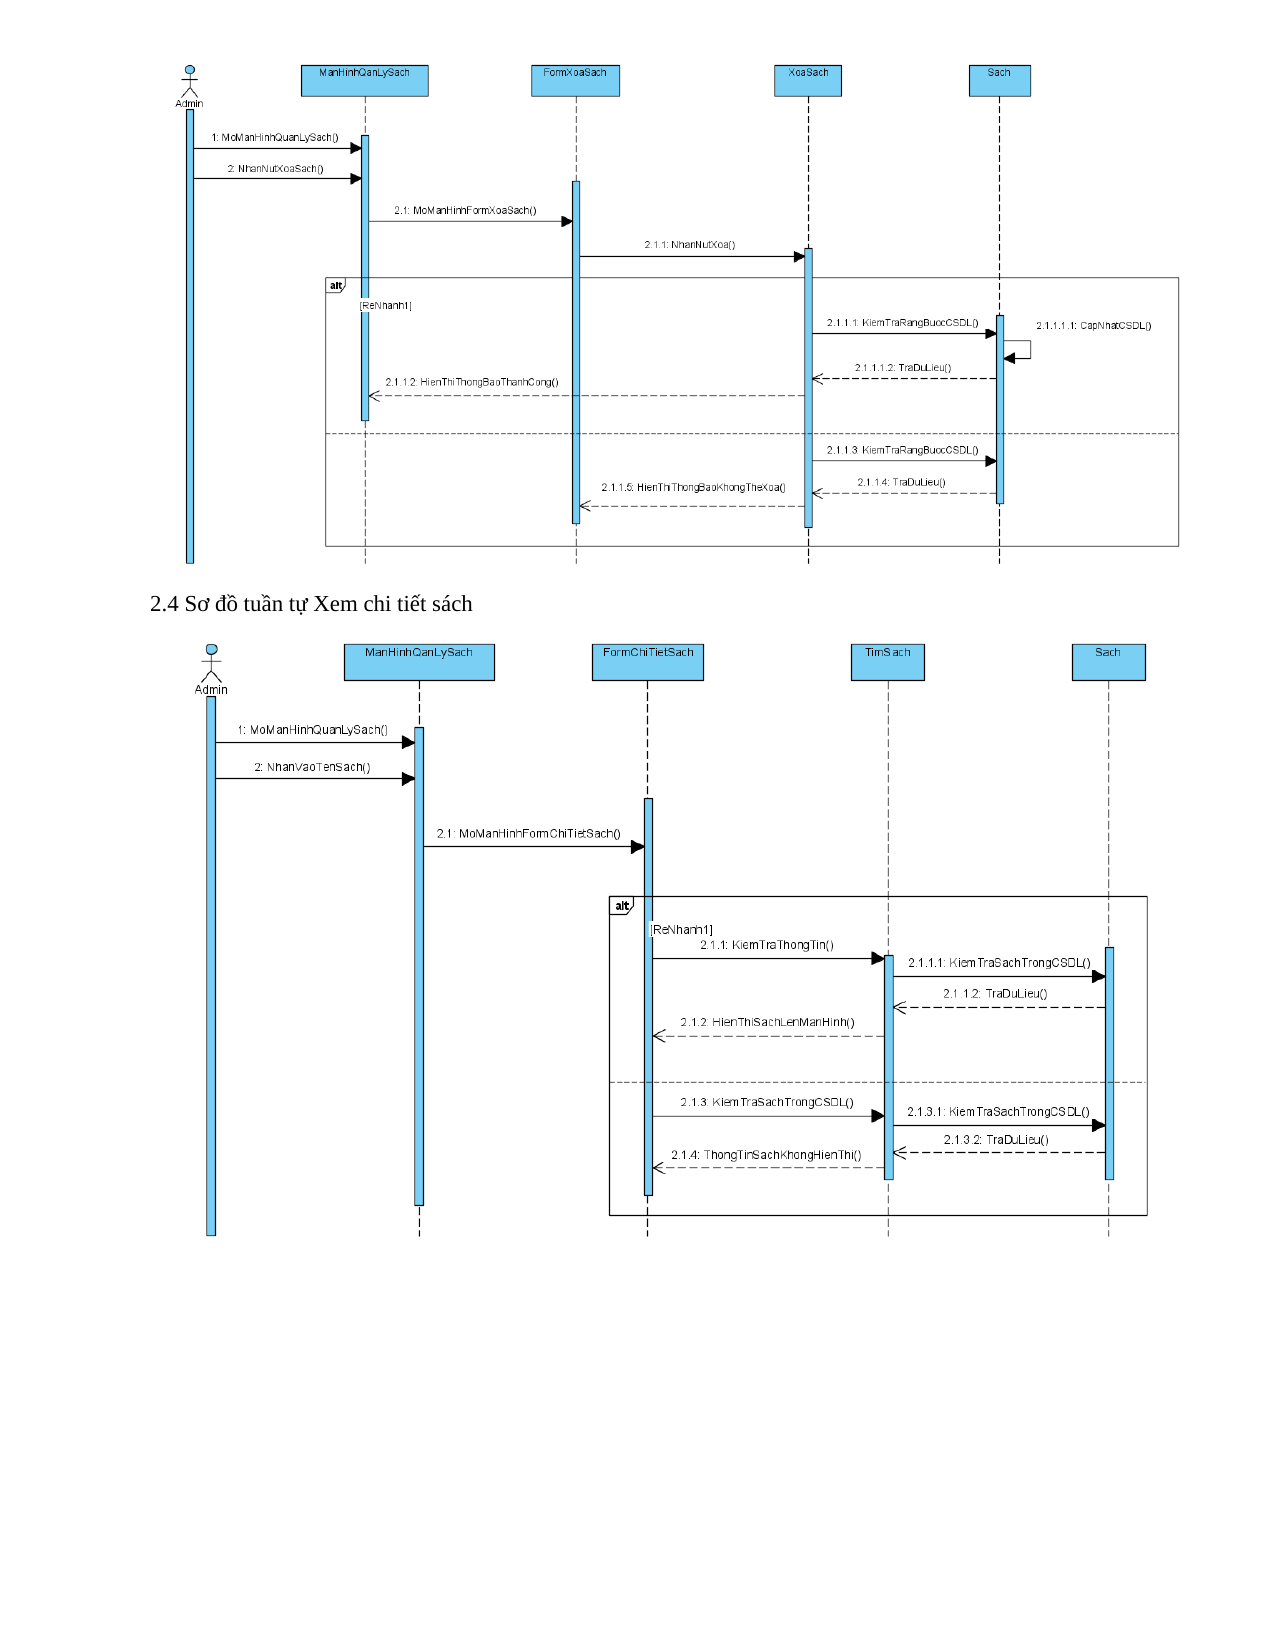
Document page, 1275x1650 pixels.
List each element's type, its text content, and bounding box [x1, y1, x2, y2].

picture [150, 56, 1199, 574]
text 2.4 Sơ đồ tuần tự Xem chi tiết sách [150, 591, 1125, 617]
picture [150, 633, 1170, 1253]
